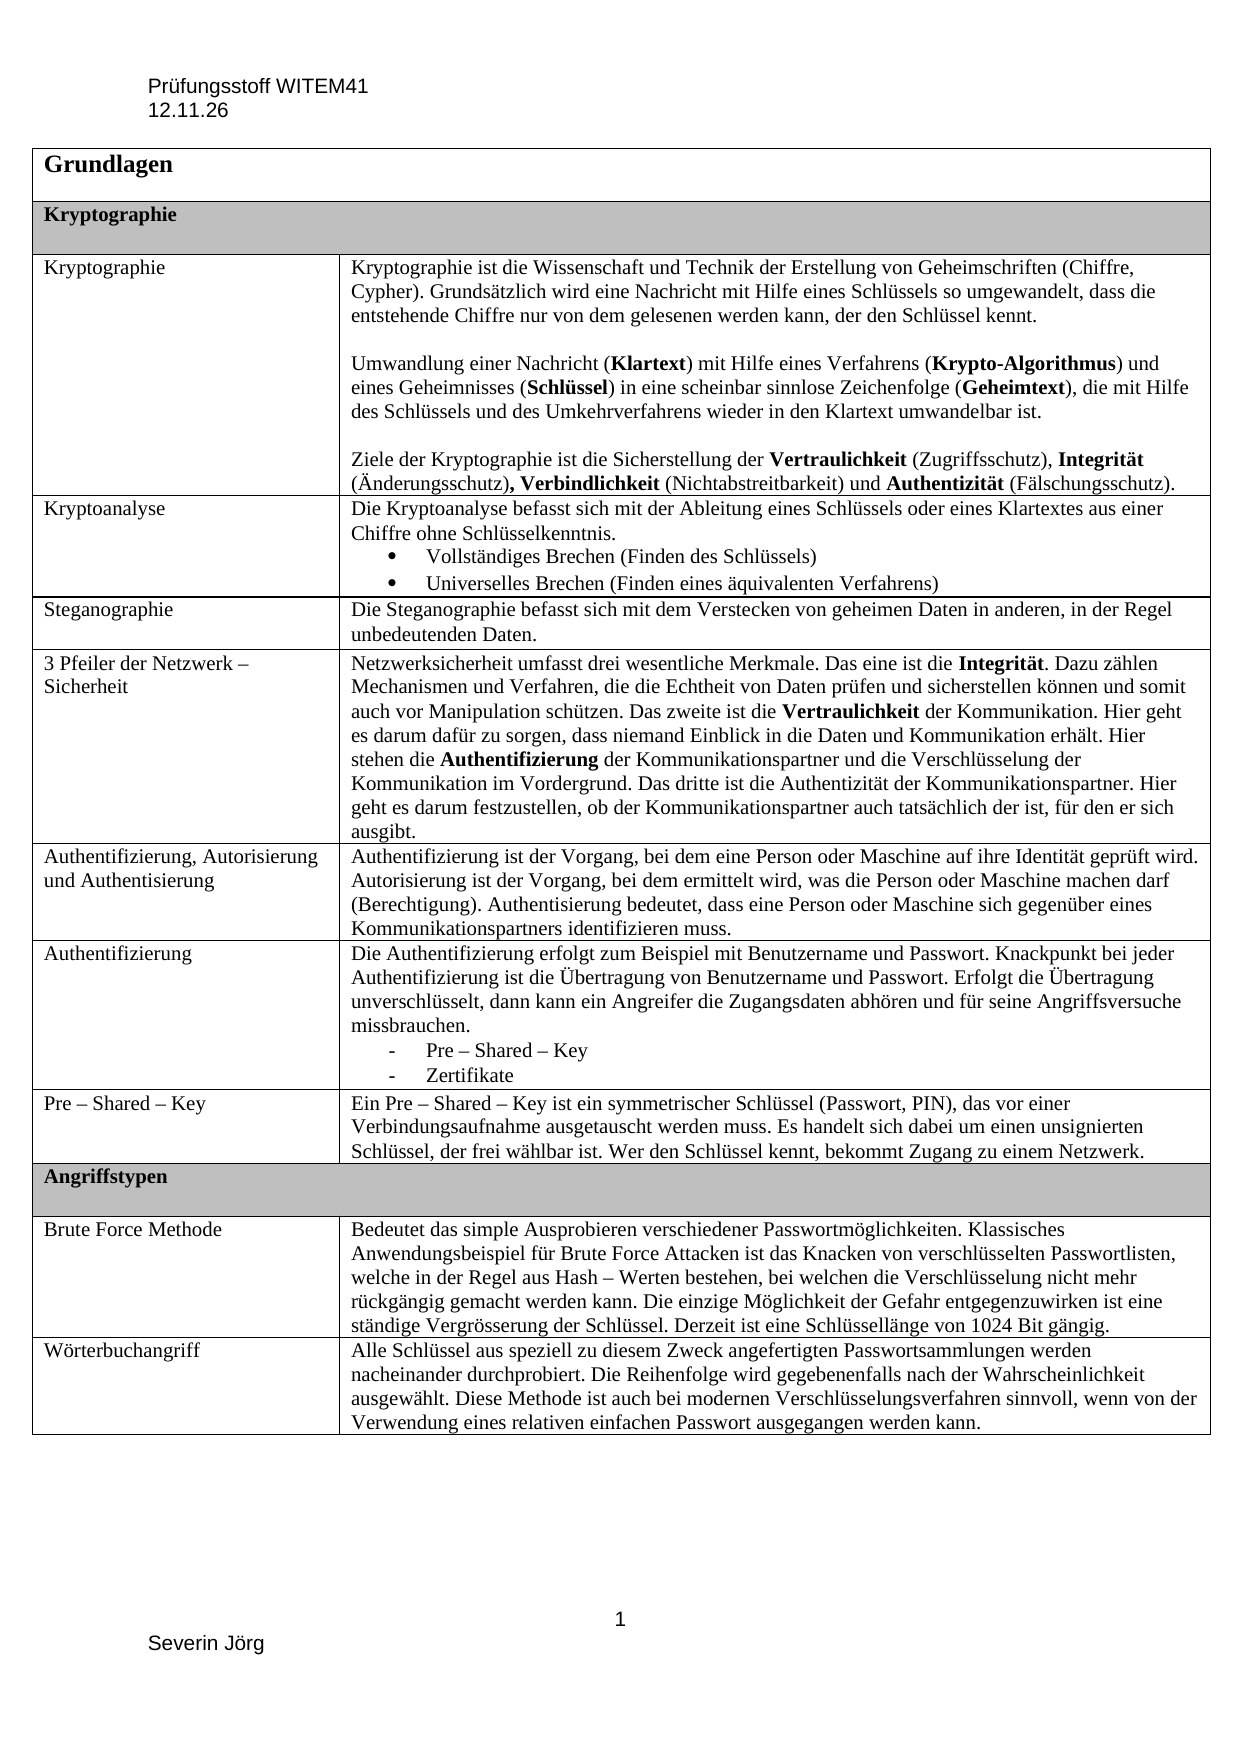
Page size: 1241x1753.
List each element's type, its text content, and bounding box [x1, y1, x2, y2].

table_cell Kryptographie [33, 202, 1210, 254]
table_cell Netzwerksicherheit umfasst drei wesentliche Merkmale. Das eine ist die Integrität. Dazu zählen Mechanismen und Verfahren, die die Echtheit von Daten prüfen und sicherstellen können und somit auch vor Manipulation schützen. Das zweite ist die Vertraulichkeit der Kommunikation. Hier geht es darum dafür zu sorgen, dass niemand Einblick in die Daten und Kommunikation erhält. Hier stehen die Authentifizierung der Kommunikationspartner und die Verschlüsselung der Kommunikation im Vordergrund. Das dritte ist die Authentizität der Kommunikationspartner. Hier geht es darum festzustellen, ob der Kommunikationspartner auch tatsächlich der ist, für den er sich ausgibt. [340, 650, 1210, 843]
table_cell Brute Force Methode [33, 1217, 339, 1337]
table_cell Authentifizierung, Autorisierung und Authentisierung [33, 844, 339, 940]
table_cell Die Kryptoanalyse befasst sich mit der Ableitung eines Schlüssels oder eines Klartextes aus einer Chiffre ohne Schlüsselkenntnis. Vollständiges Brechen (Finden des Schlüssels) Universelles Brechen (Finden eines äquivalenten Verfahrens) [340, 496, 1210, 596]
table_cell Die Steganographie befasst sich mit dem Verstecken von geheimen Daten in anderen, in der Regel unbedeutenden Daten. [340, 598, 1210, 649]
table_cell Alle Schlüssel aus speziell zu diesem Zweck angefertigten Passwortsammlungen werden nacheinander durchprobiert. Die Reihenfolge wird gegebenenfalls nach der Wahrscheinlichkeit ausgewählt. Diese Methode ist auch bei modernen Verschlüsselungsverfahren sinnvoll, wenn von der Verwendung eines relativen einfachen Passwort ausgegangen werden kann. [340, 1338, 1210, 1434]
table_cell Die Authentifizierung erfolgt zum Beispiel mit Benutzername und Passwort. Knackpunkt bei jeder Authentifizierung ist die Übertragung von Benutzername und Passwort. Erfolgt die Übertragung unverschlüsselt, dann kann ein Angreifer die Zugangsdaten abhören und für seine Angriffsversuche missbrauchen. Pre – Shared – Key Zertifikate [340, 941, 1210, 1089]
table_cell Kryptographie ist die Wissenschaft und Technik der Erstellung von Geheimschriften (Chiffre, Cypher). Grundsätzlich wird eine Nachricht mit Hilfe eines Schlüssels so umgewandelt, dass die entstehende Chiffre nur von dem gelesenen werden kann, der den Schlüssel kennt. Umwandlung einer Nachricht (Klartext) mit Hilfe eines Verfahrens (Krypto-Algorithmus) und eines Geheimnisses (Schlüssel) in eine scheinbar sinnlose Zeichenfolge (Geheimtext), die mit Hilfe des Schlüssels und des Umkehrverfahrens wieder in den Klartext umwandelbar ist. Ziele der Kryptographie ist die Sicherstellung der Vertraulichkeit (Zugriffsschutz), Integrität (Änderungsschutz), Verbindlichkeit (Nichtabstreitbarkeit) und Authentizität (Fälschungsschutz). [340, 255, 1210, 495]
table_cell 3 Pfeiler der Netzwerk – Sicherheit [33, 650, 339, 843]
table_cell Authentifizierung ist der Vorgang, bei dem eine Person oder Maschine auf ihre Identität geprüft wird. Autorisierung ist der Vorgang, bei dem ermittelt wird, was die Person oder Maschine machen darf (Berechtigung). Authentisierung bedeutet, dass eine Person oder Maschine sich gegenüber eines Kommunikationspartners identifizieren muss. [340, 844, 1210, 940]
table_cell Wörterbuchangriff [33, 1338, 339, 1434]
table_cell Pre – Shared – Key [33, 1090, 339, 1163]
table_header Grundlagen [33, 149, 1210, 201]
table_cell Ein Pre – Shared – Key ist ein symmetrischer Schlüssel (Passwort, PIN), das vor einer Verbindungsaufnahme ausgetauscht werden muss. Es handelt sich dabei um einen unsignierten Schlüssel, der frei wählbar ist. Wer den Schlüssel kennt, bekommt Zugang zu einem Netzwerk. [340, 1090, 1210, 1163]
table_cell Kryptographie [33, 255, 339, 495]
table_cell Authentifizierung [33, 941, 339, 1089]
table_cell Angriffstypen [33, 1164, 1210, 1216]
table_cell Kryptoanalyse [33, 496, 339, 596]
table_cell Steganographie [33, 598, 339, 649]
table_cell Bedeutet das simple Ausprobieren verschiedener Passwortmöglichkeiten. Klassisches Anwendungsbeispiel für Brute Force Attacken ist das Knacken von verschlüsselten Passwortlisten, welche in der Regel aus Hash – Werten bestehen, bei welchen die Verschlüsselung nicht mehr rückgängig gemacht werden kann. Die einzige Möglichkeit der Gefahr entgegenzuwirken ist eine ständige Vergrösserung der Schlüssel. Derzeit ist eine Schlüssellänge von 1024 Bit gängig. [340, 1217, 1210, 1337]
